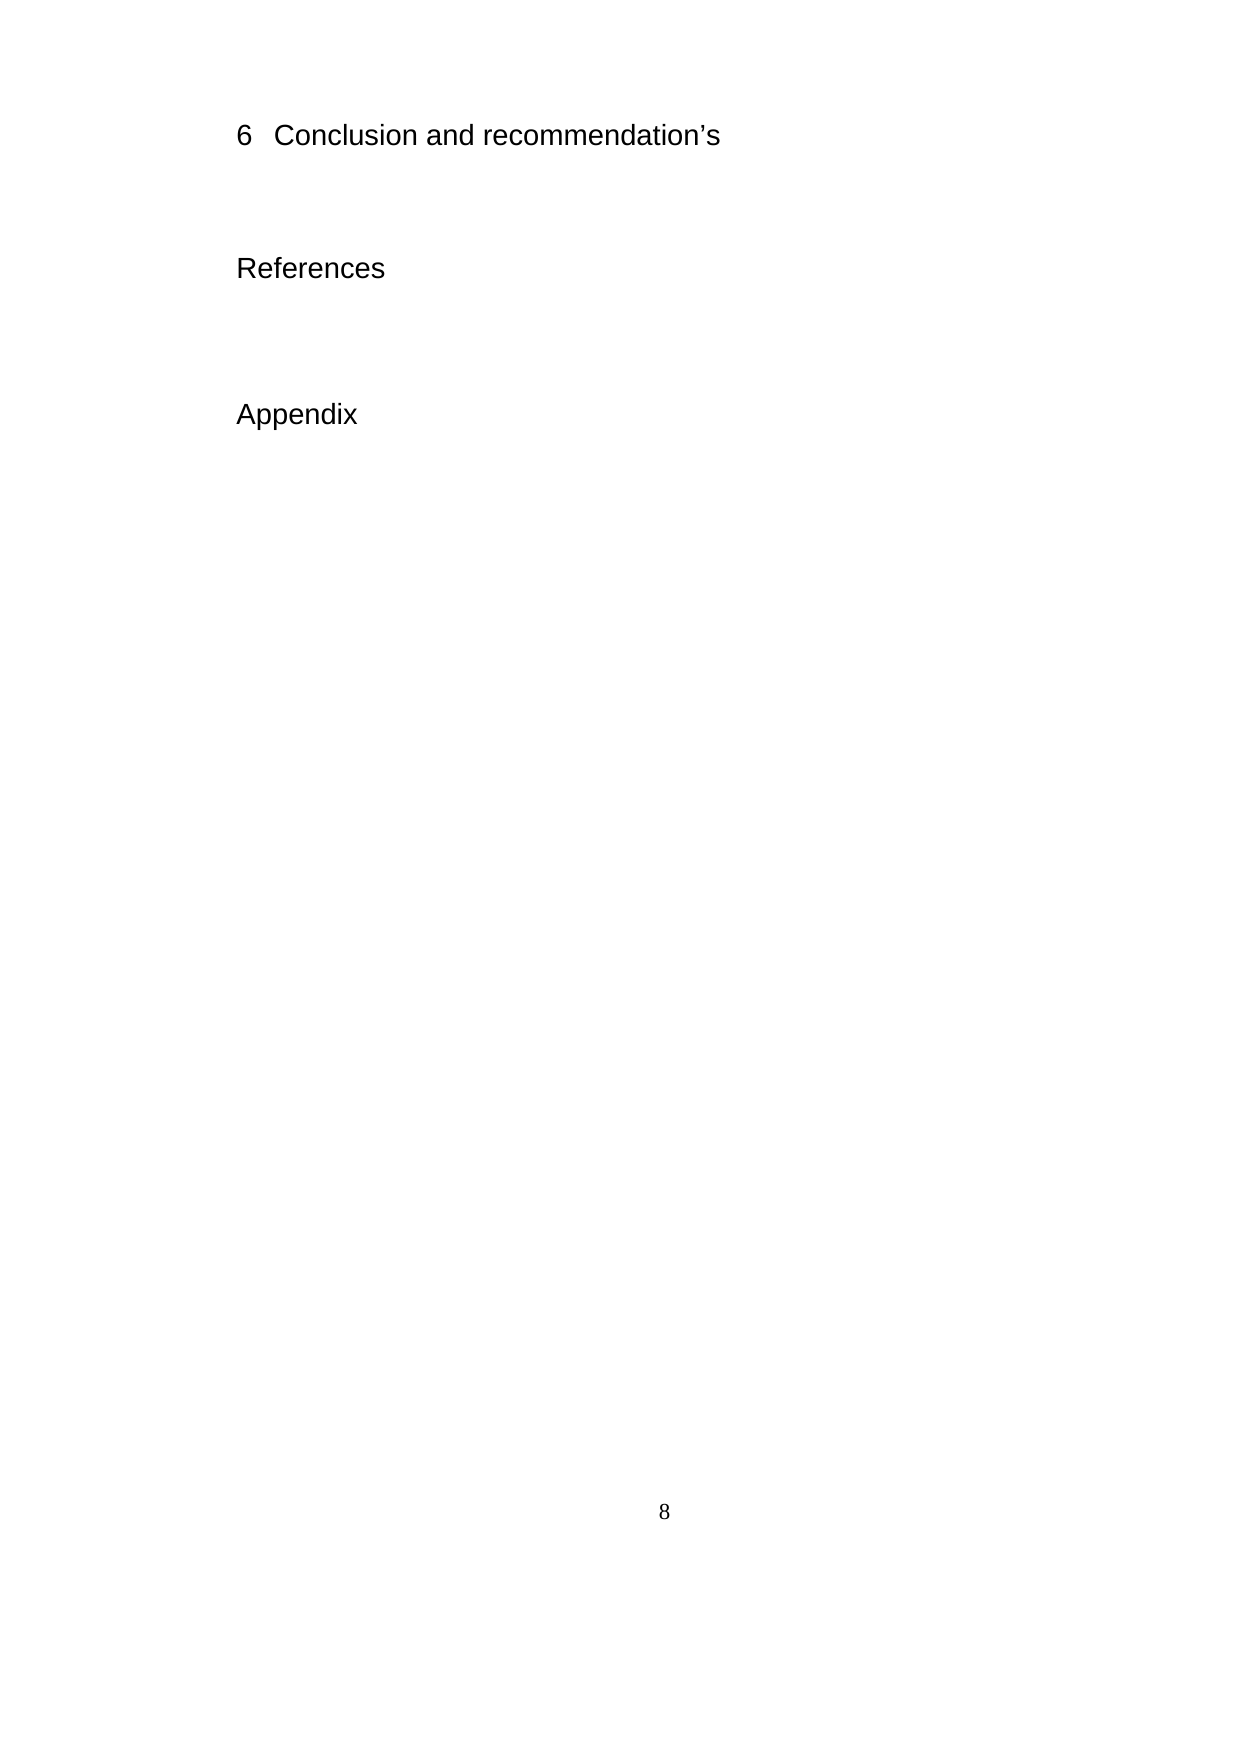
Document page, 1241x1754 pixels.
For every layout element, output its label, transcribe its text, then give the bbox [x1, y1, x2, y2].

subtitle References [236, 251, 1092, 284]
subtitle Conclusion and recommendation’s [236, 118, 1092, 152]
subtitle Appendix [236, 397, 1092, 431]
